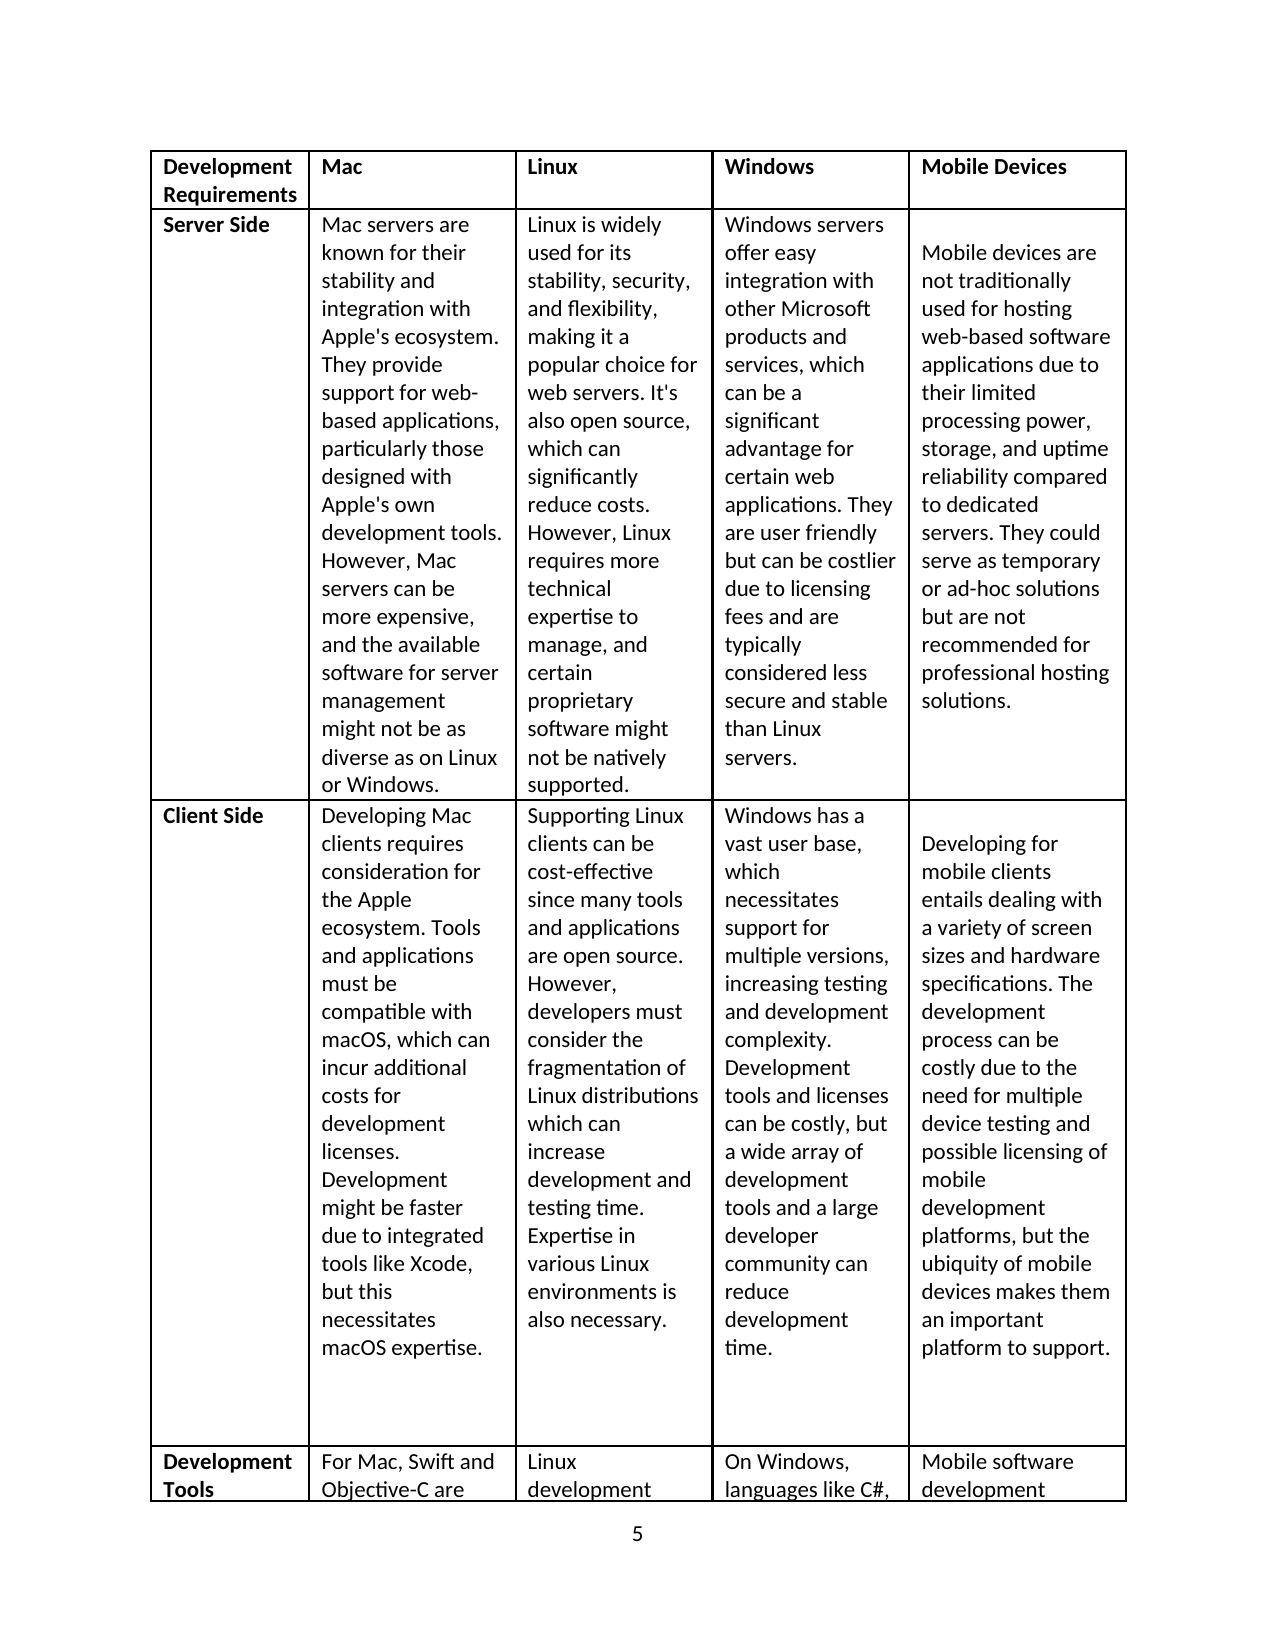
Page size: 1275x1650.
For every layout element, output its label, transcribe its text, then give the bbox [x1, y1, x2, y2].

table_header Mobile Devices [910, 152, 1125, 208]
table_cell Supporting Linux clients can be cost-effective since many tools and applications are open source. However, developers must consider the fragmentation of Linux distributions which can increase development and testing time. Expertise in various Linux environments is also necessary. [517, 801, 711, 1445]
table_cell Client Side [152, 801, 308, 1445]
table_header Windows [714, 152, 908, 208]
table_cell Developing for mobile clients entails dealing with a variety of screen sizes and hardware specifications. The development process can be costly due to the need for multiple device testing and possible licensing of mobile development platforms, but the ubiquity of mobile devices makes them an important platform to support. [910, 801, 1125, 1445]
table_header Development Requirements [152, 152, 308, 208]
table_cell Windows has a vast user base, which necessitates support for multiple versions, increasing testing and development complexity. Development tools and licenses can be costly, but a wide array of development tools and a large developer community can reduce development time. [714, 801, 908, 1445]
table_cell Development Tools [152, 1447, 308, 1500]
table_cell Mobile devices are not traditionally used for hosting web-based software applications due to their limited processing power, storage, and uptime reliability compared to dedicated servers. They could serve as temporary or ad-hoc solutions but are not recommended for professional hosting solutions. [910, 210, 1125, 799]
table_cell Linux is widely used for its stability, security, and flexibility, making it a popular choice for web servers. It's also open source, which can significantly reduce costs. However, Linux requires more technical expertise to manage, and certain proprietary software might not be natively supported. [517, 210, 711, 799]
table_header Mac [310, 152, 515, 208]
table_cell Server Side [152, 210, 308, 799]
table_cell Windows servers offer easy integration with other Microsoft products and services, which can be a significant advantage for certain web applications. They are user friendly but can be costlier due to licensing fees and are typically considered less secure and stable than Linux servers. [714, 210, 908, 799]
table_cell Mac servers are known for their stability and integration with Apple's ecosystem. They provide support for web-based applications, particularly those designed with Apple's own development tools. However, Mac servers can be more expensive, and the available software for server management might not be as diverse as on Linux or Windows. [310, 210, 515, 799]
table_cell Developing Mac clients requires consideration for the Apple ecosystem. Tools and applications must be compatible with macOS, which can incur additional costs for development licenses. Development might be faster due to integrated tools like Xcode, but this necessitates macOS expertise. [310, 801, 515, 1445]
table_header Linux [517, 152, 711, 208]
